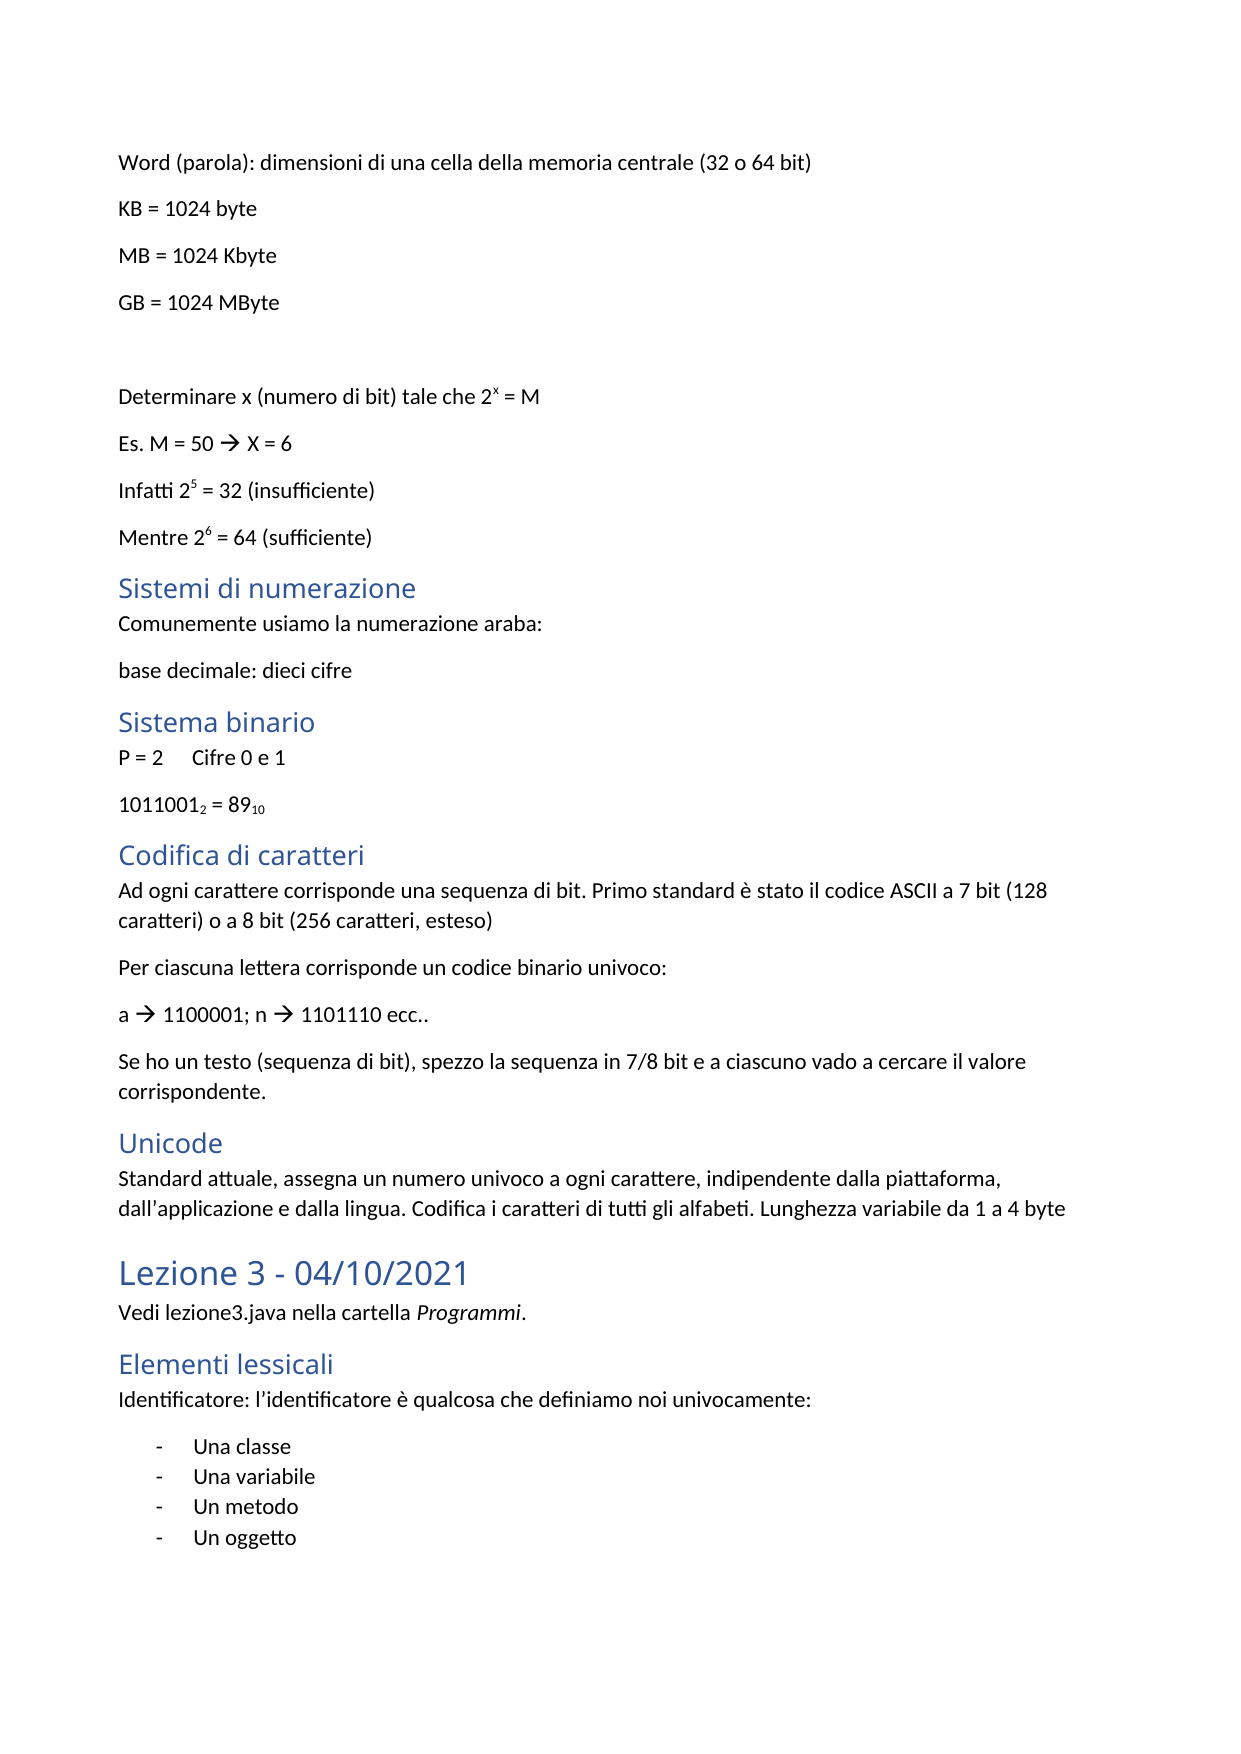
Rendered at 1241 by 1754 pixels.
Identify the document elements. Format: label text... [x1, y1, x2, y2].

text 10110012 = 8910 [118, 790, 1122, 818]
text Standard attuale, assegna un numero univoco a ogni carattere, indipendente dalla piattaforma, dall’applicazione e dalla lingua. Codifica i caratteri di tutti gli alfabeti. Lunghezza variabile da 1 a 4 byte [118, 1164, 1122, 1222]
text P = 2 Cifre 0 e 1 [118, 743, 1122, 771]
subtitle Sistemi di numerazione [118, 569, 1122, 606]
text a 1100001; n 1101110 ecc.. [118, 1000, 1122, 1028]
text Identificatore: l’identificatore è qualcosa che definiamo noi univocamente: [118, 1385, 1122, 1413]
text Es. M = 50 X = 6 [118, 429, 1122, 457]
text Se ho un testo (sequenza di bit), spezzo la sequenza in 7/8 bit e a ciascuno vado a cercare il valore corrispondente. [118, 1047, 1122, 1105]
list Una variabile [156, 1462, 1122, 1490]
text Vedi lezione3.java nella cartella Programmi. [118, 1298, 1122, 1326]
text base decimale: dieci cifre [118, 656, 1122, 684]
text Per ciascuna lettera corrisponde un codice binario univoco: [118, 953, 1122, 981]
text Ad ogni carattere corrisponde una sequenza di bit. Primo standard è stato il codice ASCII a 7 bit (128 caratteri) o a 8 bit (256 caratteri, esteso) [118, 876, 1122, 934]
list Un oggetto [156, 1523, 1122, 1551]
text Infatti 25 = 32 (insufficiente) [118, 476, 1122, 504]
subtitle Elementi lessicali [118, 1345, 1122, 1382]
text Determinare x (numero di bit) tale che 2x = M [118, 382, 1122, 410]
text KB = 1024 byte [118, 194, 1122, 222]
text Mentre 26 = 64 (sufficiente) [118, 523, 1122, 551]
subtitle Unicode [118, 1124, 1122, 1161]
text MB = 1024 Kbyte [118, 241, 1122, 269]
subtitle Sistema binario [118, 703, 1122, 740]
text GB = 1024 MByte [118, 288, 1122, 316]
subtitle Lezione 3 - 04/10/2021 [118, 1249, 1122, 1295]
subtitle Codifica di caratteri [118, 837, 1122, 873]
list Un metodo [156, 1492, 1122, 1520]
text Comunemente usiamo la numerazione araba: [118, 609, 1122, 637]
list Una classe [156, 1432, 1122, 1460]
text Word (parola): dimensioni di una cella della memoria centrale (32 o 64 bit) [118, 148, 1122, 176]
